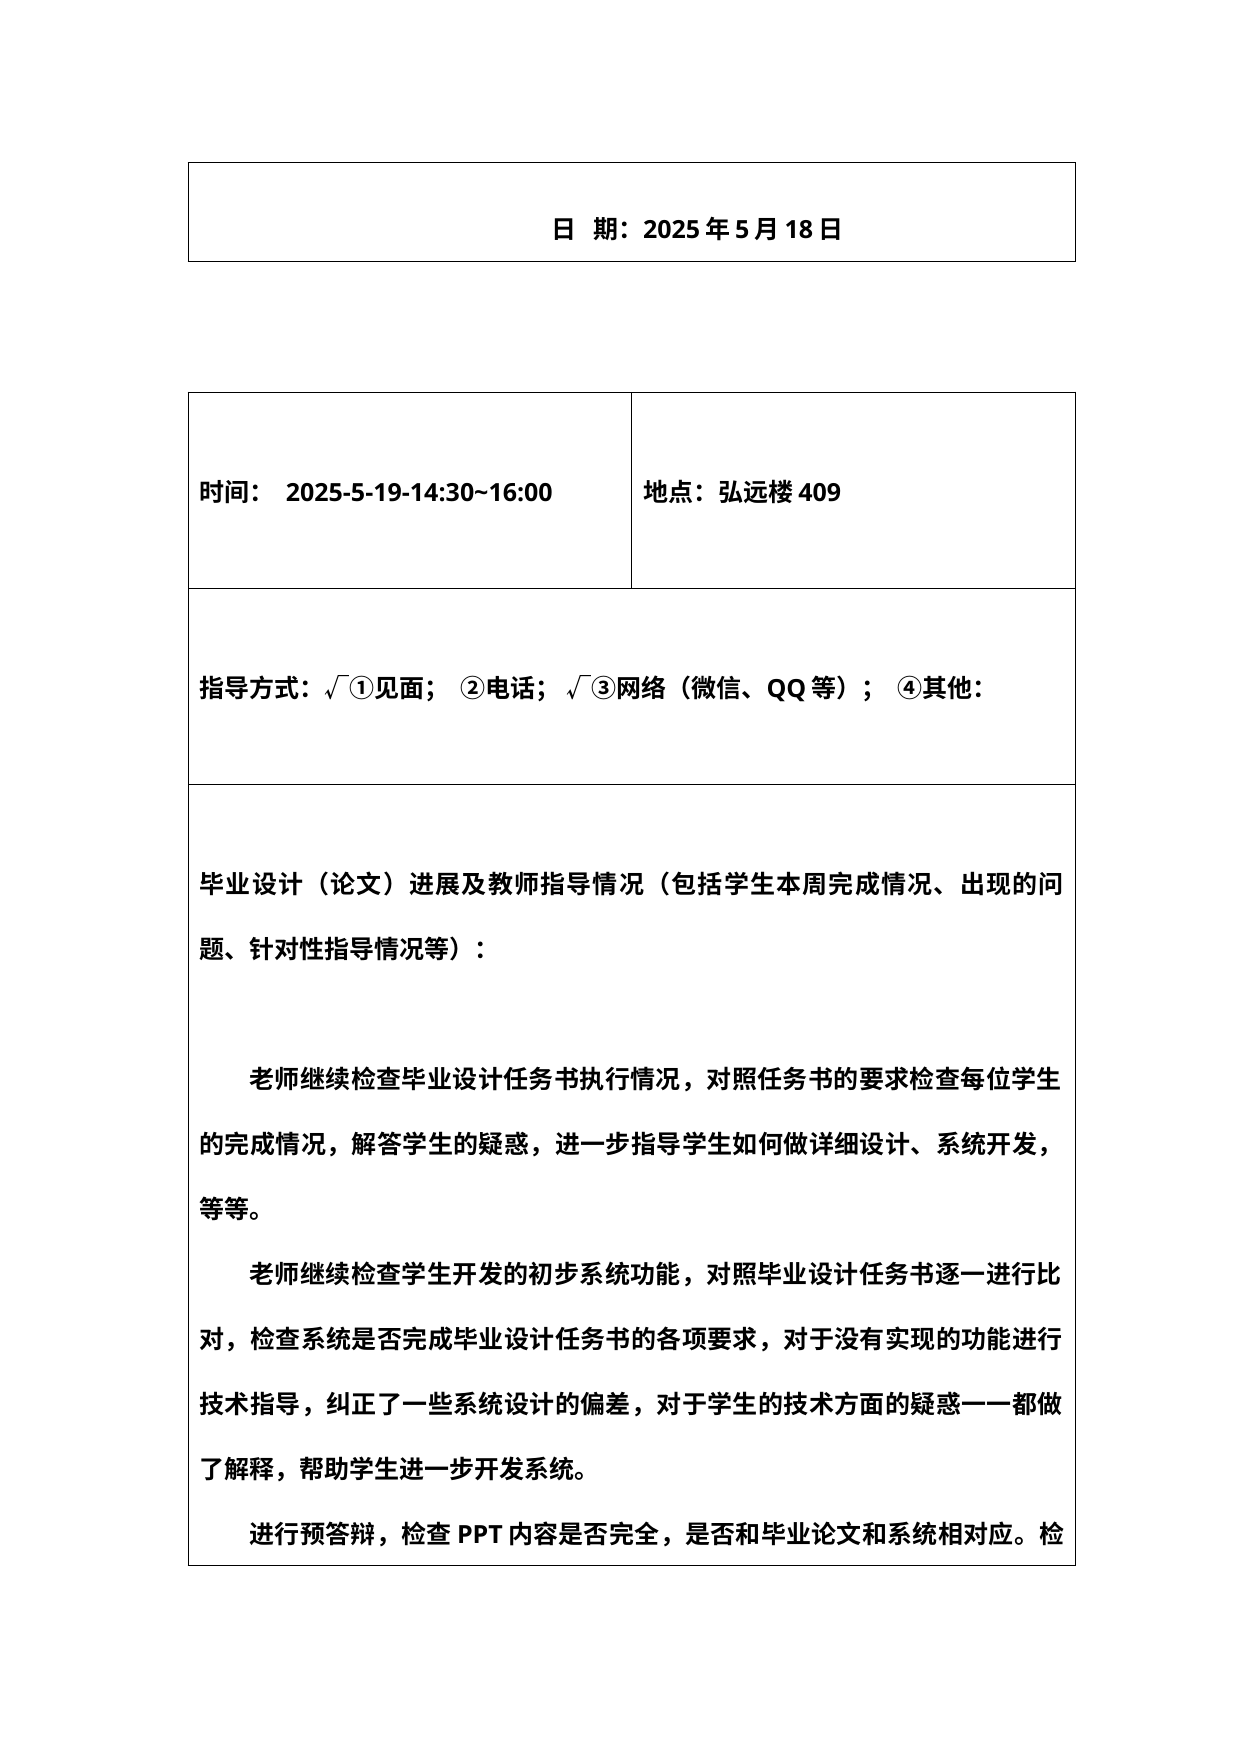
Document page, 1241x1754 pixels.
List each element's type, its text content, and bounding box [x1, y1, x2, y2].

table_cell 指导方式：√①见面； ②电话； √③网络（微信、QQ等）； ④其他： [189, 589, 1075, 784]
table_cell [189, 163, 1075, 261]
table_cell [189, 785, 1075, 1565]
table_header 地点：弘远楼409 [632, 393, 1075, 588]
table_header 时间： 2025-5-19-14:30~16:00 [189, 393, 631, 588]
